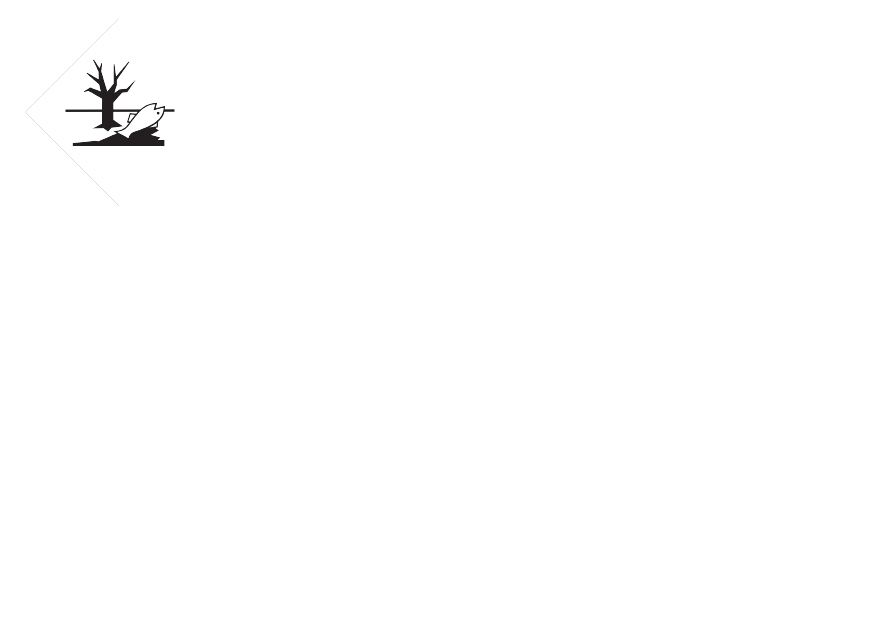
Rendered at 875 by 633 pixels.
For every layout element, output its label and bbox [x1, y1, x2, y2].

picture [24, 17, 214, 207]
